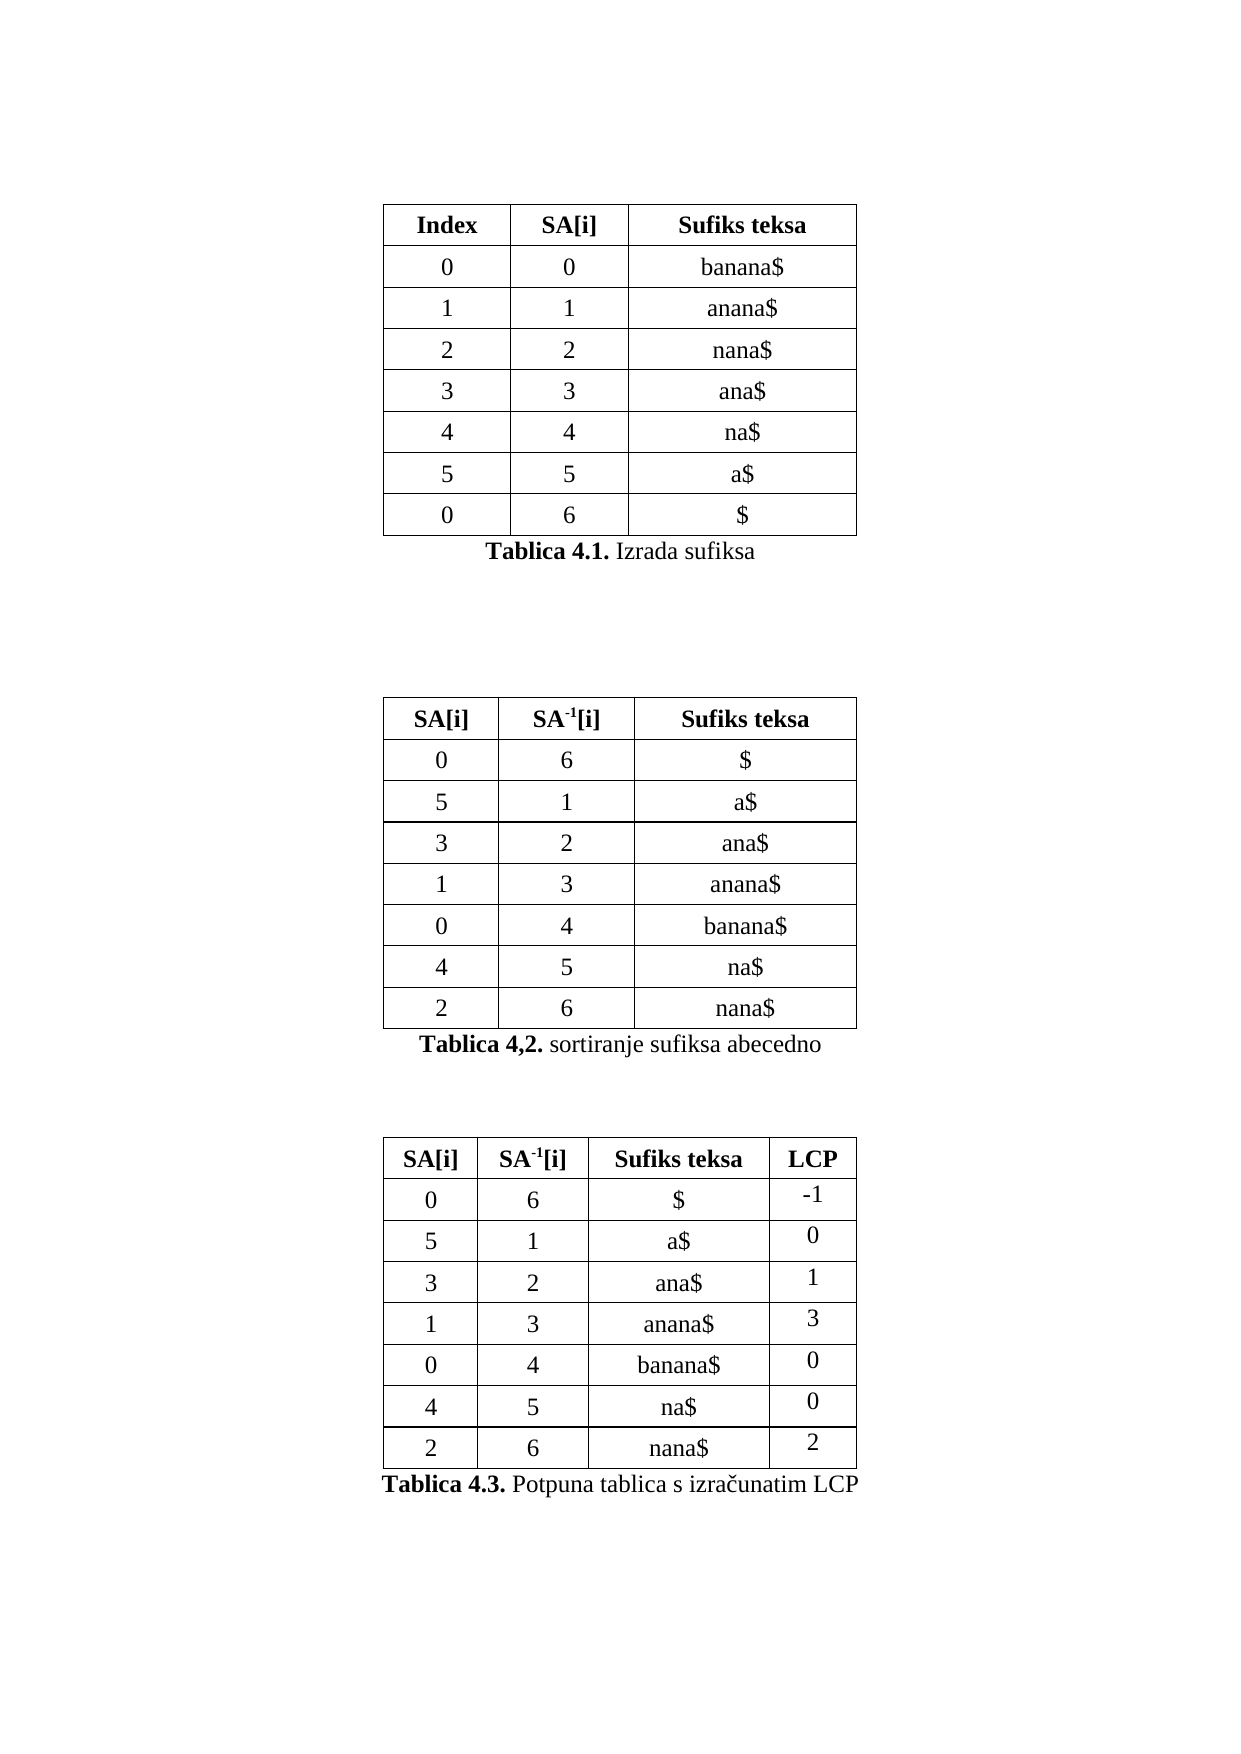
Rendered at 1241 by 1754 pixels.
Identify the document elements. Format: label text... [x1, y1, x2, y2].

table_cell $ [629, 494, 856, 535]
table_cell na$ [629, 412, 856, 452]
table_cell 4 [384, 1386, 477, 1426]
table_cell 2 [770, 1428, 856, 1468]
table_cell 5 [384, 781, 498, 821]
table_cell anana$ [629, 288, 856, 328]
table_cell 4 [384, 946, 498, 987]
table_cell 6 [478, 1179, 588, 1219]
table_cell 0 [384, 1345, 477, 1385]
table_cell 4 [384, 412, 510, 452]
table_cell 2 [499, 823, 634, 863]
table_cell a$ [589, 1221, 769, 1261]
table_cell 6 [499, 988, 634, 1028]
table_cell banana$ [589, 1345, 769, 1385]
table_cell 1 [770, 1262, 856, 1302]
table_cell anana$ [589, 1303, 769, 1344]
table_cell 3 [478, 1303, 588, 1344]
table_cell 1 [499, 781, 634, 821]
table_cell 0 [770, 1386, 856, 1426]
table_cell 6 [478, 1428, 588, 1468]
text Tablica 4.3. Potpuna tablica s izračunatim LCP [150, 1469, 1090, 1497]
table_cell 3 [384, 823, 498, 863]
table_cell 0 [770, 1221, 856, 1261]
table_cell 2 [511, 329, 628, 369]
table_cell a$ [629, 453, 856, 493]
table_cell nana$ [589, 1428, 769, 1468]
table_cell 0 [384, 494, 510, 535]
table_cell 0 [511, 246, 628, 287]
table_cell 2 [478, 1262, 588, 1302]
table_cell na$ [635, 946, 856, 987]
table_cell 5 [511, 453, 628, 493]
table_cell 0 [770, 1345, 856, 1385]
table_cell na$ [589, 1386, 769, 1426]
table_cell 5 [384, 453, 510, 493]
table_header SA-1[i] [499, 698, 634, 739]
table_header LCP [770, 1138, 856, 1178]
table_cell 3 [499, 864, 634, 904]
table_cell 5 [384, 1221, 477, 1261]
table_cell 3 [384, 1262, 477, 1302]
text Tablica 4.1. Izrada sufiksa [150, 536, 1090, 564]
table_cell 5 [478, 1386, 588, 1426]
table_cell nana$ [635, 988, 856, 1028]
table_cell ana$ [635, 823, 856, 863]
table_cell $ [635, 740, 856, 780]
table_cell 3 [384, 370, 510, 411]
table_cell 6 [499, 740, 634, 780]
table_cell anana$ [635, 864, 856, 904]
table_cell ana$ [629, 370, 856, 411]
table_cell 0 [384, 1179, 477, 1219]
table_header Sufiks teksa [635, 698, 856, 739]
table_cell 2 [384, 329, 510, 369]
table_cell 5 [499, 946, 634, 987]
table_cell 1 [478, 1221, 588, 1261]
table_cell 1 [384, 1303, 477, 1344]
table_cell 4 [478, 1345, 588, 1385]
table_header Sufiks teksa [589, 1138, 769, 1178]
table_cell 3 [511, 370, 628, 411]
table_header SA[i] [511, 205, 628, 245]
table_cell banana$ [635, 905, 856, 945]
table_header Index [384, 205, 510, 245]
table_cell 2 [384, 988, 498, 1028]
table_cell 4 [511, 412, 628, 452]
table_cell nana$ [629, 329, 856, 369]
table_header Sufiks teksa [629, 205, 856, 245]
table_cell ana$ [589, 1262, 769, 1302]
table_cell 4 [499, 905, 634, 945]
table_cell 1 [511, 288, 628, 328]
table_header SA[i] [384, 698, 498, 739]
table_header SA-1[i] [478, 1138, 588, 1178]
table_cell 1 [384, 864, 498, 904]
text Tablica 4,2. sortiranje sufiksa abecedno [150, 1029, 1090, 1058]
table_cell 3 [770, 1303, 856, 1344]
table_cell 6 [511, 494, 628, 535]
table_cell 0 [384, 740, 498, 780]
table_cell a$ [635, 781, 856, 821]
table_cell $ [589, 1179, 769, 1219]
table_cell 2 [384, 1428, 477, 1468]
table_cell -1 [770, 1179, 856, 1219]
table_cell 0 [384, 246, 510, 287]
table_cell 1 [384, 288, 510, 328]
table_cell 0 [384, 905, 498, 945]
table_header SA[i] [384, 1138, 477, 1178]
table_cell banana$ [629, 246, 856, 287]
